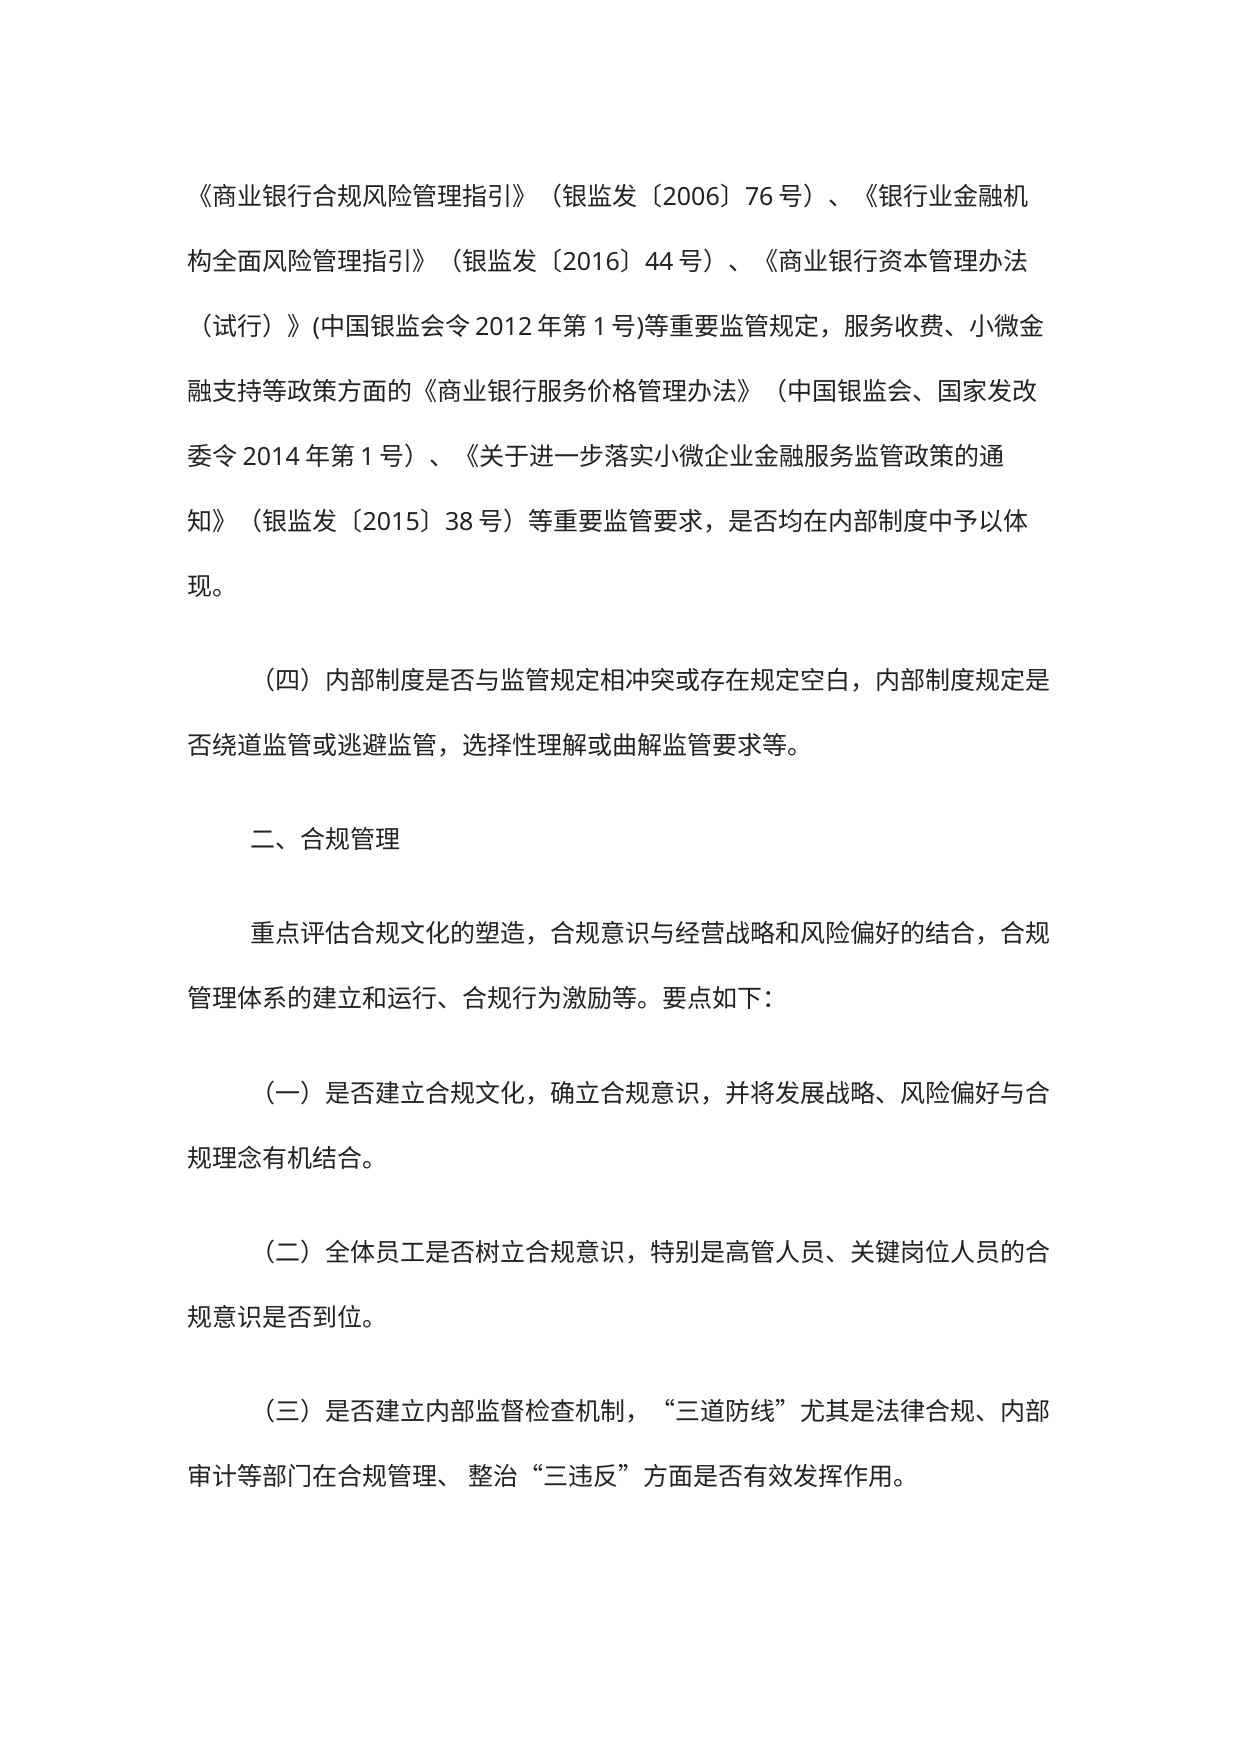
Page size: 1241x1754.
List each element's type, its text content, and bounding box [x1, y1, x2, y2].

text （四）内部制度是否与监管规定相冲突或存在规定空白，内部制度规定是否绕道监管或逃避监管，选择性理解或曲解监管要求等。 [187, 646, 1053, 776]
text （三）是否建立内部监督检查机制，“三道防线”尤其是法律合规、内部审计等部门在合规管理、 整治“三违反”方面是否有效发挥作用。 [187, 1377, 1053, 1507]
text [187, 162, 1053, 617]
text 二、合规管理 [187, 805, 1053, 870]
text 重点评估合规文化的塑造，合规意识与经营战略和风险偏好的结合，合规管理体系的建立和运行、合规行为激励等。要点如下： [187, 899, 1053, 1029]
text （一）是否建立合规文化，确立合规意识，并将发展战略、风险偏好与合规理念有机结合。 [187, 1059, 1053, 1189]
text （二）全体员工是否树立合规意识，特别是高管人员、关键岗位人员的合规意识是否到位。 [187, 1218, 1053, 1348]
